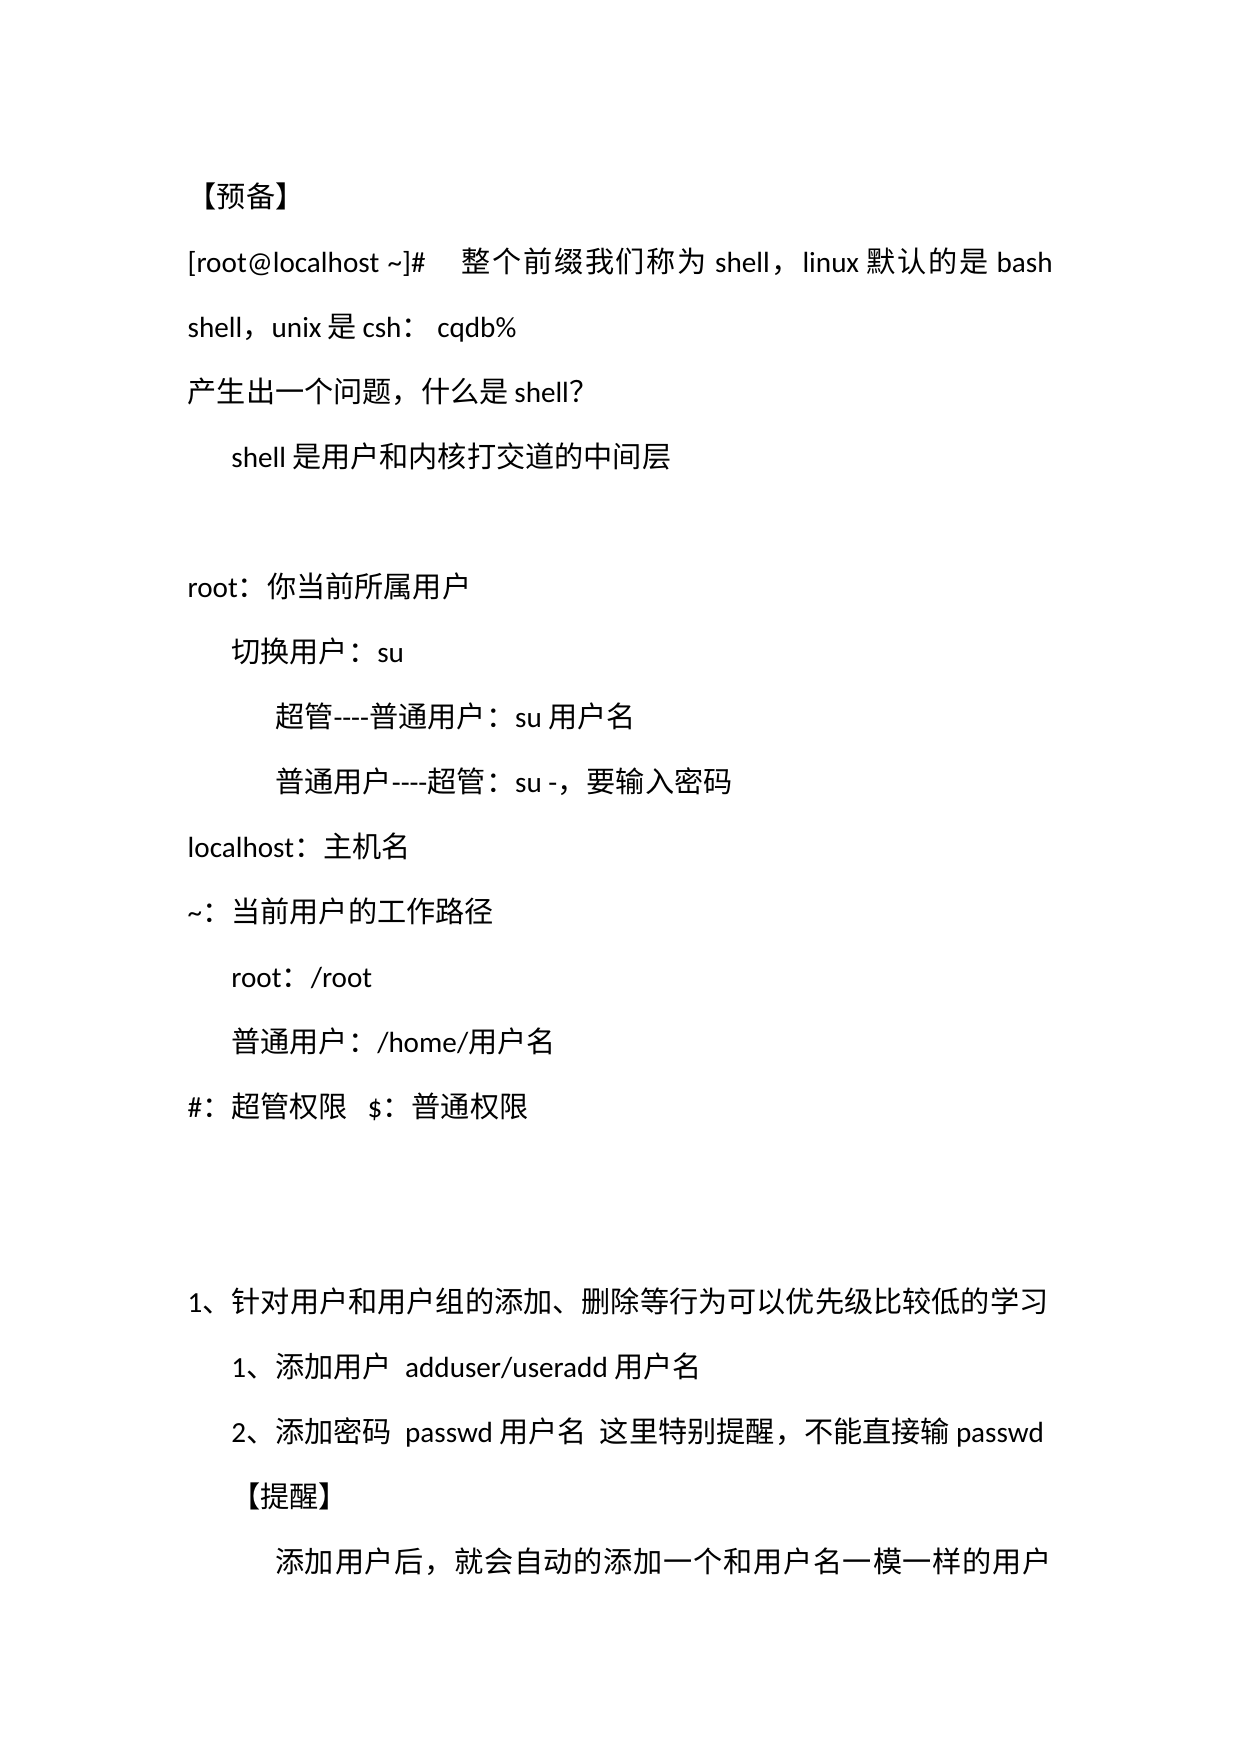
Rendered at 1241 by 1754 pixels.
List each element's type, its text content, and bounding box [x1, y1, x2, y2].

text ~：当前用户的工作路径 [187, 877, 1053, 942]
text root：/root [187, 942, 1053, 1007]
text 2、添加密码 passwd 用户名 这里特别提醒，不能直接输passwd [187, 1397, 1053, 1462]
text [187, 1527, 1053, 1592]
text 切换用户：su [187, 617, 1053, 682]
text 【预备】 [187, 162, 1053, 227]
text localhost：主机名 [187, 812, 1053, 877]
text 1、针对用户和用户组的添加、删除等行为可以优先级比较低的学习 [187, 1267, 1053, 1332]
text 超管----普通用户：su 用户名 [187, 682, 1053, 747]
text root：你当前所属用户 [187, 552, 1053, 617]
text 普通用户----超管：su -，要输入密码 [187, 747, 1053, 812]
text 普通用户：/home/用户名 [187, 1007, 1053, 1072]
text [root@localhost ~]# 整个前缀我们称为shell，linux默认的是bash shell，unix是csh： cqdb% [187, 227, 1053, 357]
text 【提醒】 [187, 1462, 1053, 1527]
text 1、添加用户 adduser/useradd 用户名 [187, 1332, 1053, 1397]
text 产生出一个问题，什么是shell？ [187, 357, 1053, 422]
text shell是用户和内核打交道的中间层 [187, 422, 1053, 487]
text #：超管权限 $：普通权限 [187, 1072, 1053, 1137]
